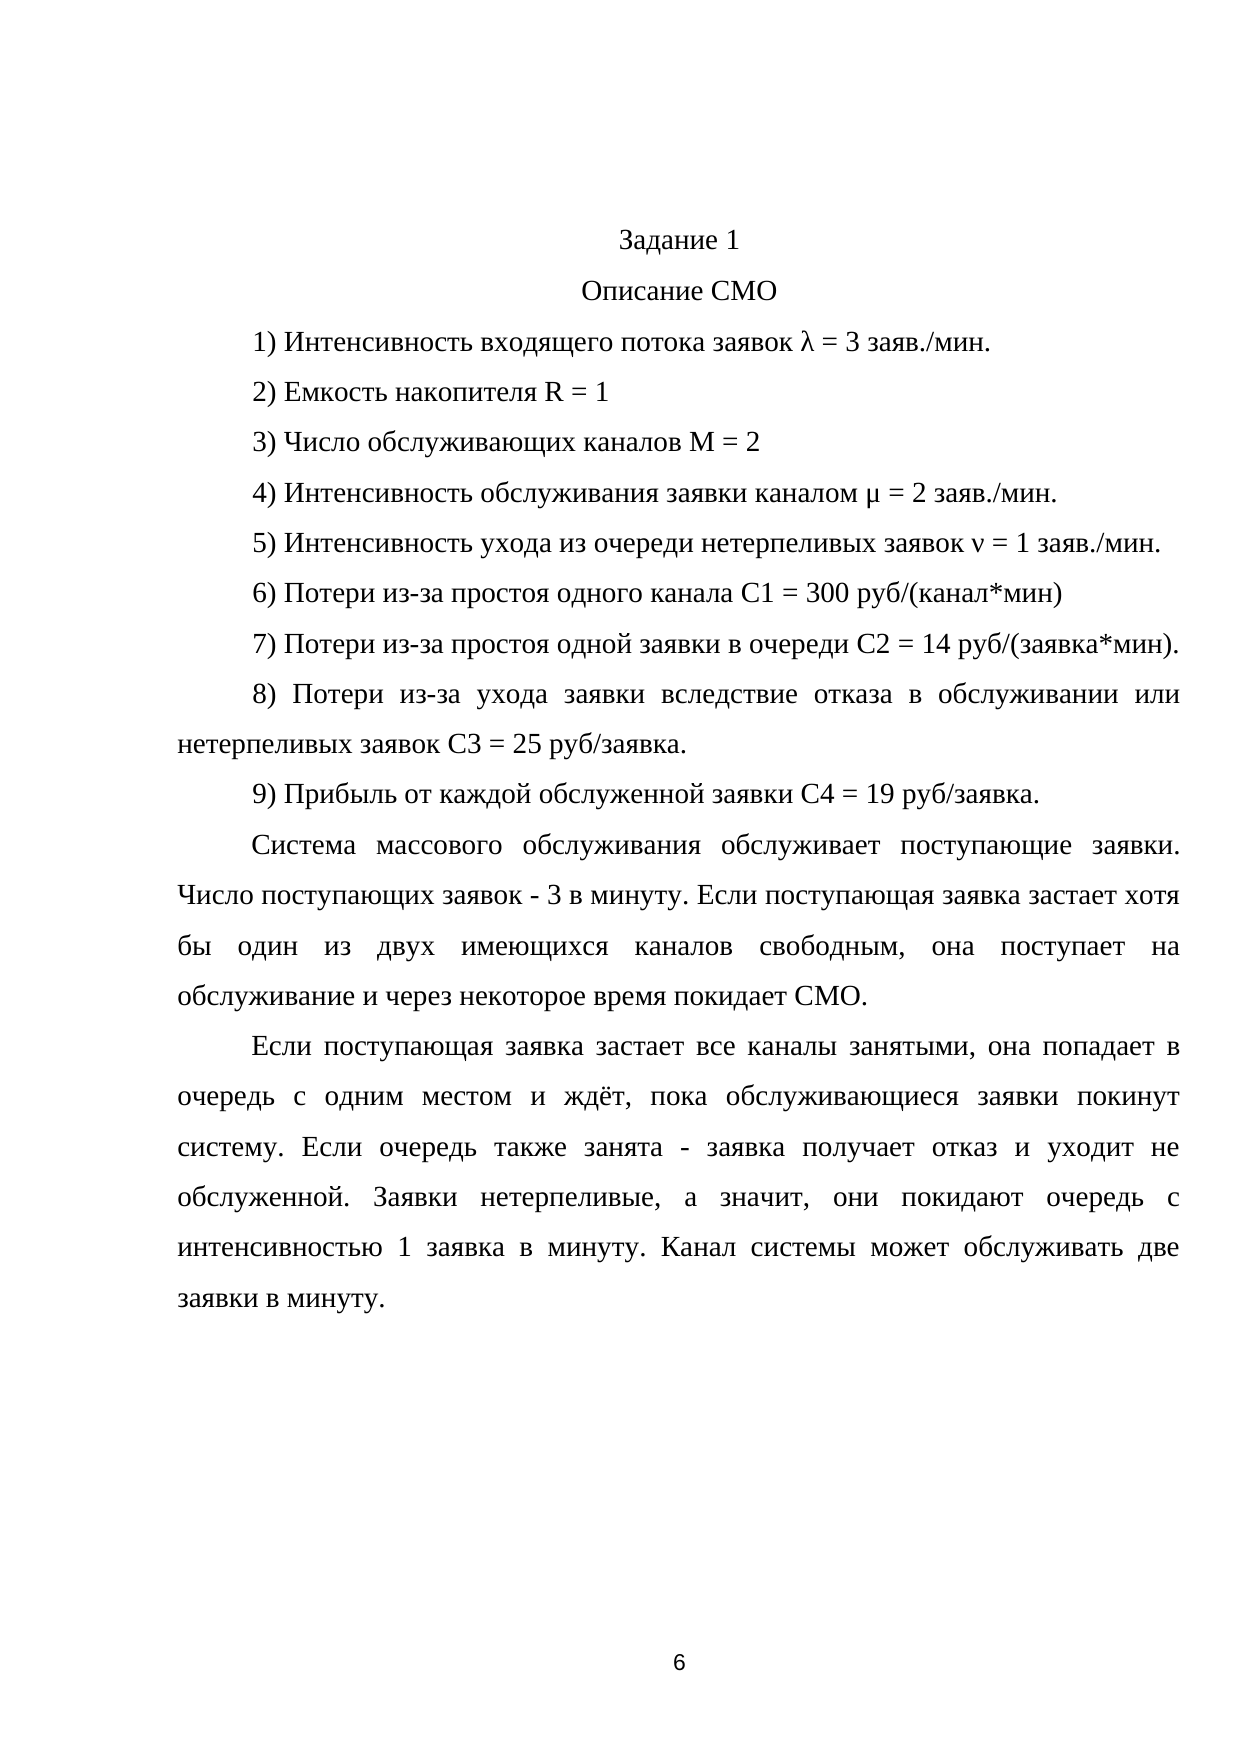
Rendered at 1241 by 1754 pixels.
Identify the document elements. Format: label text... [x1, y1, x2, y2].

text 2) Емкость накопителя R = 1 [177, 374, 1181, 408]
text 7) Потери из-за простоя одной заявки в очереди С2 = 14 руб/(заявка*мин). [177, 626, 1181, 659]
subtitle Описание СМО [177, 273, 1181, 306]
text 6) Потери из-за простоя одного канала С1 = 300 руб/(канал*мин) [177, 575, 1181, 609]
text 5) Интенсивность ухода из очереди нетерпеливых заявок ν = 1 заяв./мин. [177, 525, 1181, 559]
text 4) Интенсивность обслуживания заявки каналом μ = 2 заяв./мин. [177, 475, 1181, 508]
text Система массового обслуживания обслуживает поступающие заявки. Число поступающих заявок - 3 в минуту. Если поступающая заявка застает хотя бы один из двух имеющихся каналов свободным, она поступает на обслуживание и через некоторое время покидает СМО. [177, 827, 1181, 1011]
text Если поступающая заявка застает все каналы занятыми, она попадает в очередь с одним местом и ждёт, пока обслуживающиеся заявки покинут систему. Если очередь также занята - заявка получает отказ и уходит не обслуженной. Заявки нетерпеливые, а значит, они покидают очередь с интенсивностью 1 заявка в минуту. Канал системы может обслуживать две заявки в минуту. [177, 1028, 1181, 1313]
subtitle Задание 1 [177, 222, 1181, 255]
text 1) Интенсивность входящего потока заявок λ = 3 заяв./мин. [177, 324, 1181, 357]
text 8) Потери из-за ухода заявки вследствие отказа в обслуживании или нетерпеливых заявок С3 = 25 руб/заявка. [177, 676, 1181, 760]
text 9) Прибыль от каждой обслуженной заявки С4 = 19 руб/заявка. [177, 777, 1181, 810]
text 3) Число обслуживающих каналов M = 2 [177, 424, 1181, 458]
